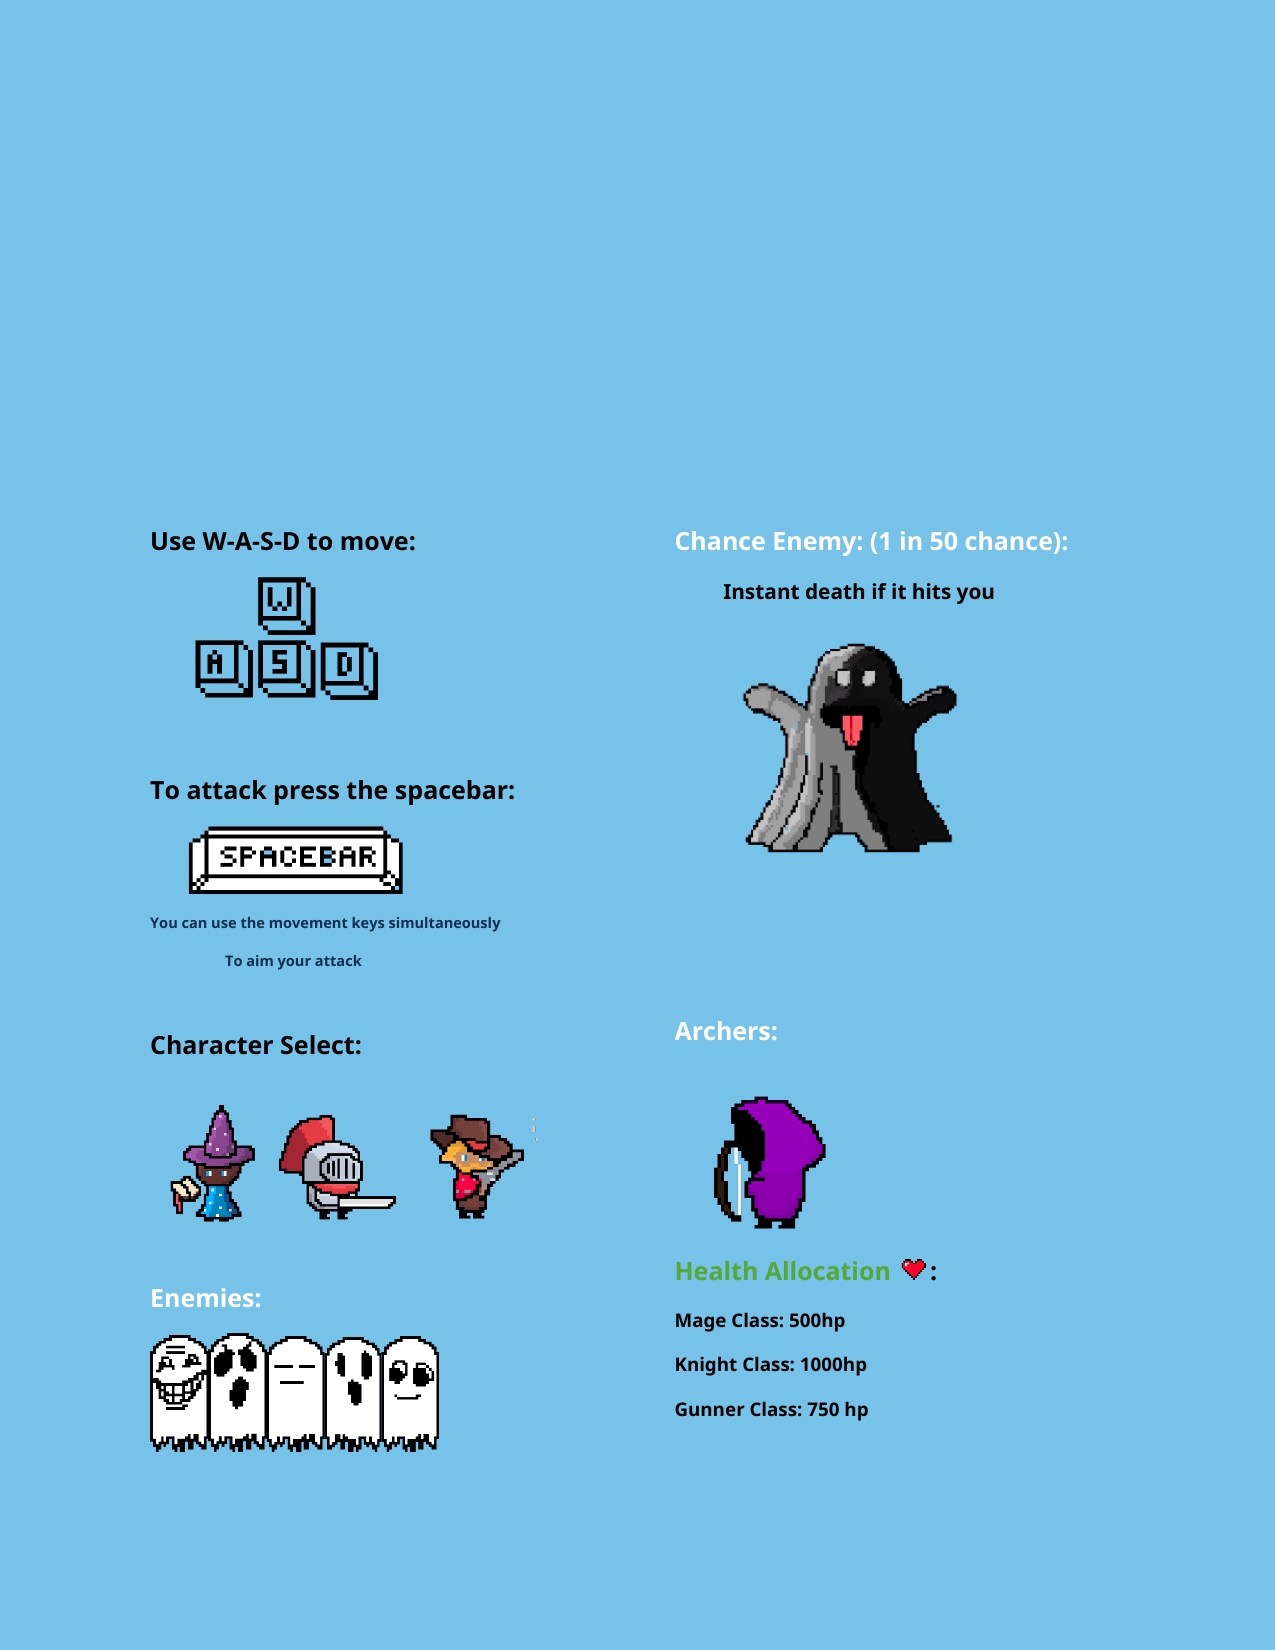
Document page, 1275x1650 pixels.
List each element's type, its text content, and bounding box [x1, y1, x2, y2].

text Chance Enemy: (1 in 50 chance): [674, 524, 1125, 558]
picture [188, 826, 403, 894]
picture [195, 577, 378, 700]
picture [150, 1333, 439, 1452]
text Character Select: [150, 1027, 601, 1062]
text Archers: [674, 1013, 1125, 1048]
text Mage Class: 500hp [674, 1307, 1125, 1333]
picture [897, 1254, 930, 1281]
text Use W-A-S-D to move: [150, 524, 601, 558]
picture [680, 1067, 849, 1235]
text Instant death if it hits you [674, 577, 1125, 606]
text To attack press the spacebar: [150, 773, 601, 807]
text Health Allocation : [674, 1254, 1125, 1288]
text You can use the movement keys simultaneously [150, 913, 601, 933]
picture [726, 624, 974, 872]
picture [150, 1081, 600, 1224]
text To aim your attack [150, 951, 601, 971]
text Gunner Class: 750 hp [674, 1396, 1125, 1421]
text Knight Class: 1000hp [674, 1352, 1125, 1377]
text Enemies: [150, 1280, 601, 1314]
